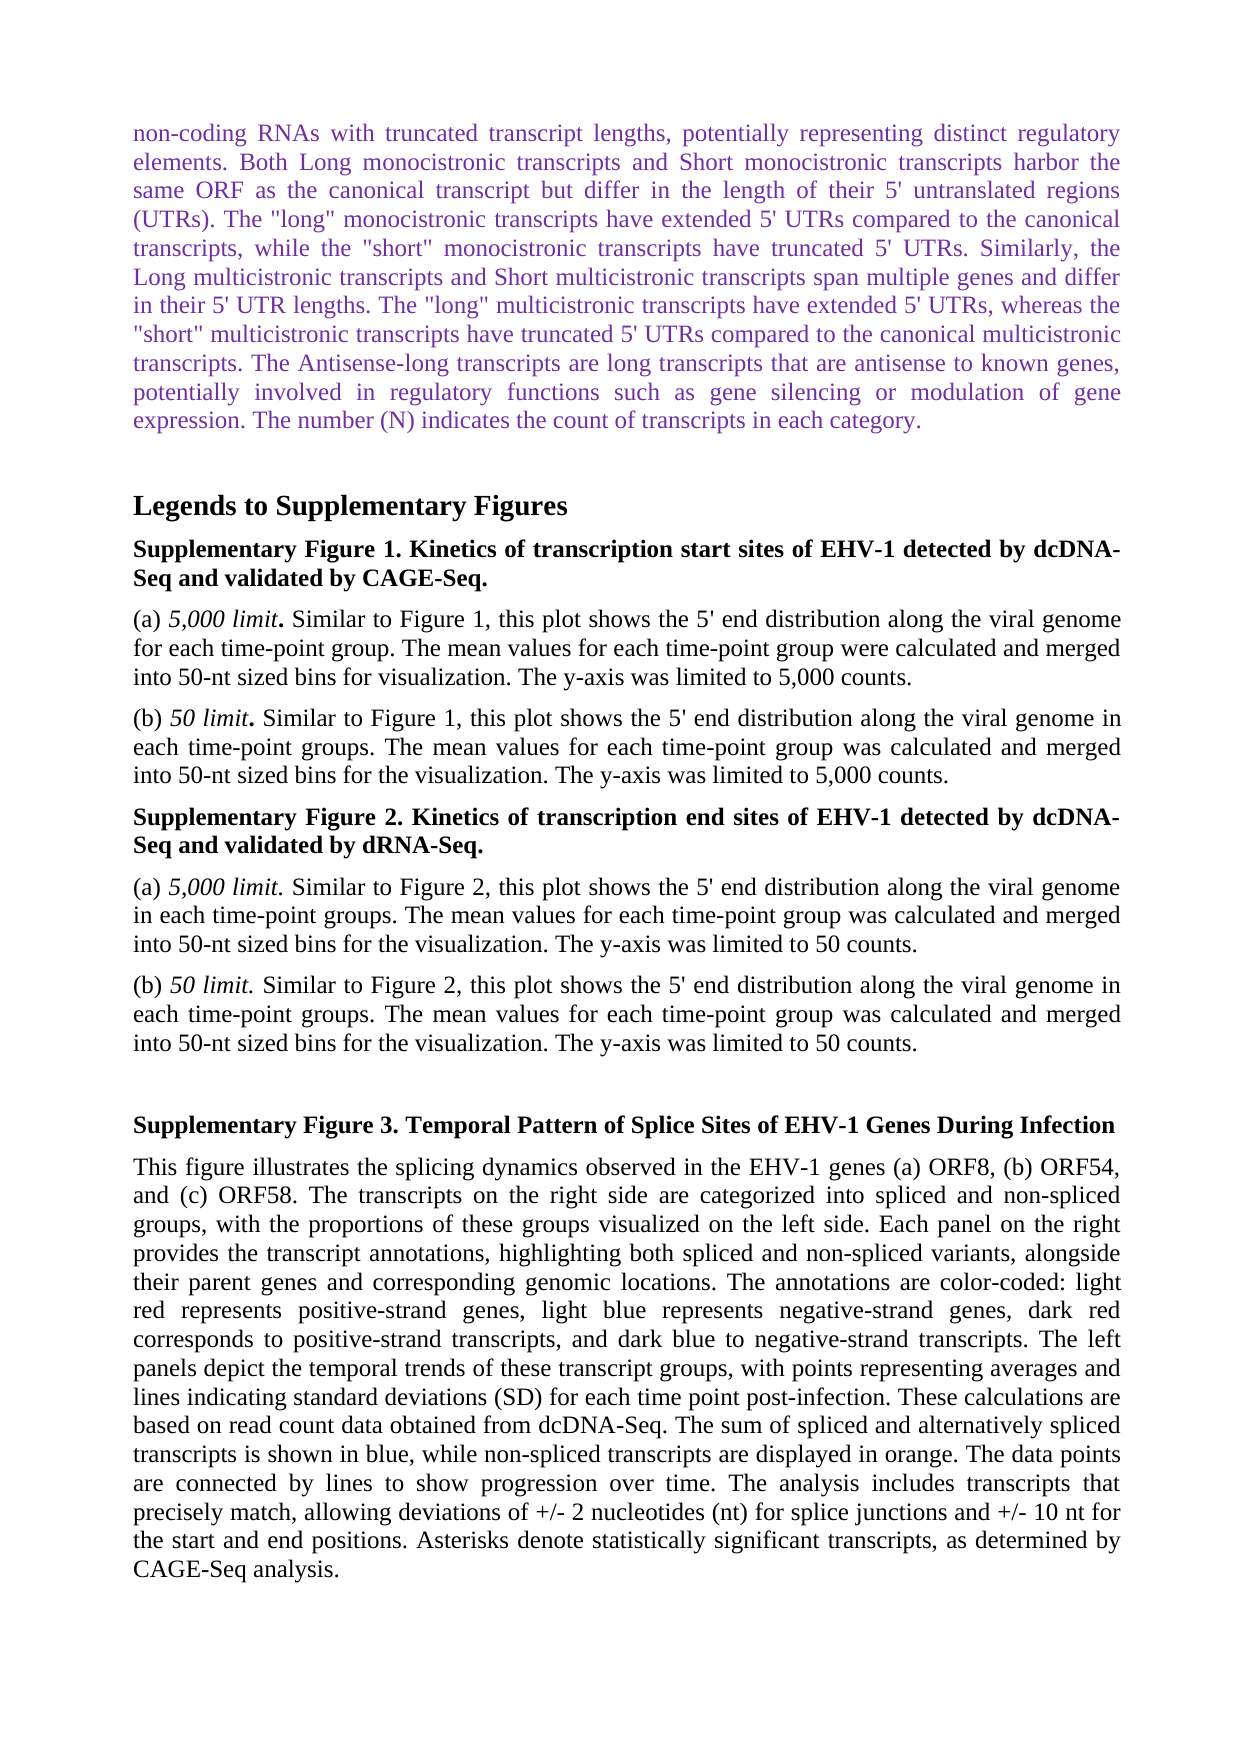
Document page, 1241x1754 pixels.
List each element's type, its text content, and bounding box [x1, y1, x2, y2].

text Legends to Supplementary Figures [133, 488, 1122, 522]
text Supplementary Figure 1. Kinetics of transcription start sites of EHV-1 detected by dcDNA-Seq and validated by CAGE-Seq. [133, 534, 1122, 592]
text Supplementary Figure 3. Temporal Pattern of Splice Sites of EHV-1 Genes During Infection [133, 1110, 1122, 1139]
text This figure illustrates the splicing dynamics observed in the EHV-1 genes (a) ORF8, (b) ORF54, and (c) ORF58. The transcripts on the right side are categorized into spliced and non-spliced groups, with the proportions of these groups visualized on the left side. Each panel on the right provides the transcript annotations, highlighting both spliced and non-spliced variants, alongside their parent genes and corresponding genomic locations. The annotations are color-coded: light red represents positive-strand genes, light blue represents negative-strand genes, dark red corresponds to positive-strand transcripts, and dark blue to negative-strand transcripts. The left panels depict the temporal trends of these transcript groups, with points representing averages and lines indicating standard deviations (SD) for each time point post-infection. These calculations are based on read count data obtained from dcDNA-Seq. The sum of spliced and alternatively spliced transcripts is shown in blue, while non-spliced transcripts are displayed in orange. The data points are connected by lines to show progression over time. The analysis includes transcripts that precisely match, allowing deviations of +/- 2 nucleotides (nt) for splice junctions and +/- 10 nt for the start and end positions. Asterisks denote statistically significant transcripts, as determined by CAGE-Seq analysis. [133, 1152, 1122, 1583]
text Supplementary Figure 2. Kinetics of transcription end sites of EHV-1 detected by dcDNA-Seq and validated by dRNA-Seq. [133, 802, 1122, 859]
text (b) 50 limit. Similar to Figure 1, this plot shows the 5' end distribution along the viral genome in each time-point groups. The mean values for each time-point group was calculated and merged into 50-nt sized bins for the visualization. The y-axis was limited to 5,000 counts. [133, 703, 1122, 789]
text (a) 5,000 limit. Similar to Figure 2, this plot shows the 5' end distribution along the viral genome in each time-point groups. The mean values for each time-point group was calculated and merged into 50-nt sized bins for the visualization. The y-axis was limited to 50 counts. [133, 872, 1122, 958]
text (b) 50 limit. Similar to Figure 2, this plot shows the 5' end distribution along the viral genome in each time-point groups. The mean values for each time-point group was calculated and merged into 50-nt sized bins for the visualization. The y-axis was limited to 50 counts. [133, 970, 1122, 1057]
text (a) 5,000 limit. Similar to Figure 1, this plot shows the 5' end distribution along the viral genome for each time-point group. The mean values for each time-point group were calculated and merged into 50-nt sized bins for visualization. The y-axis was limited to 5,000 counts. [133, 604, 1122, 690]
